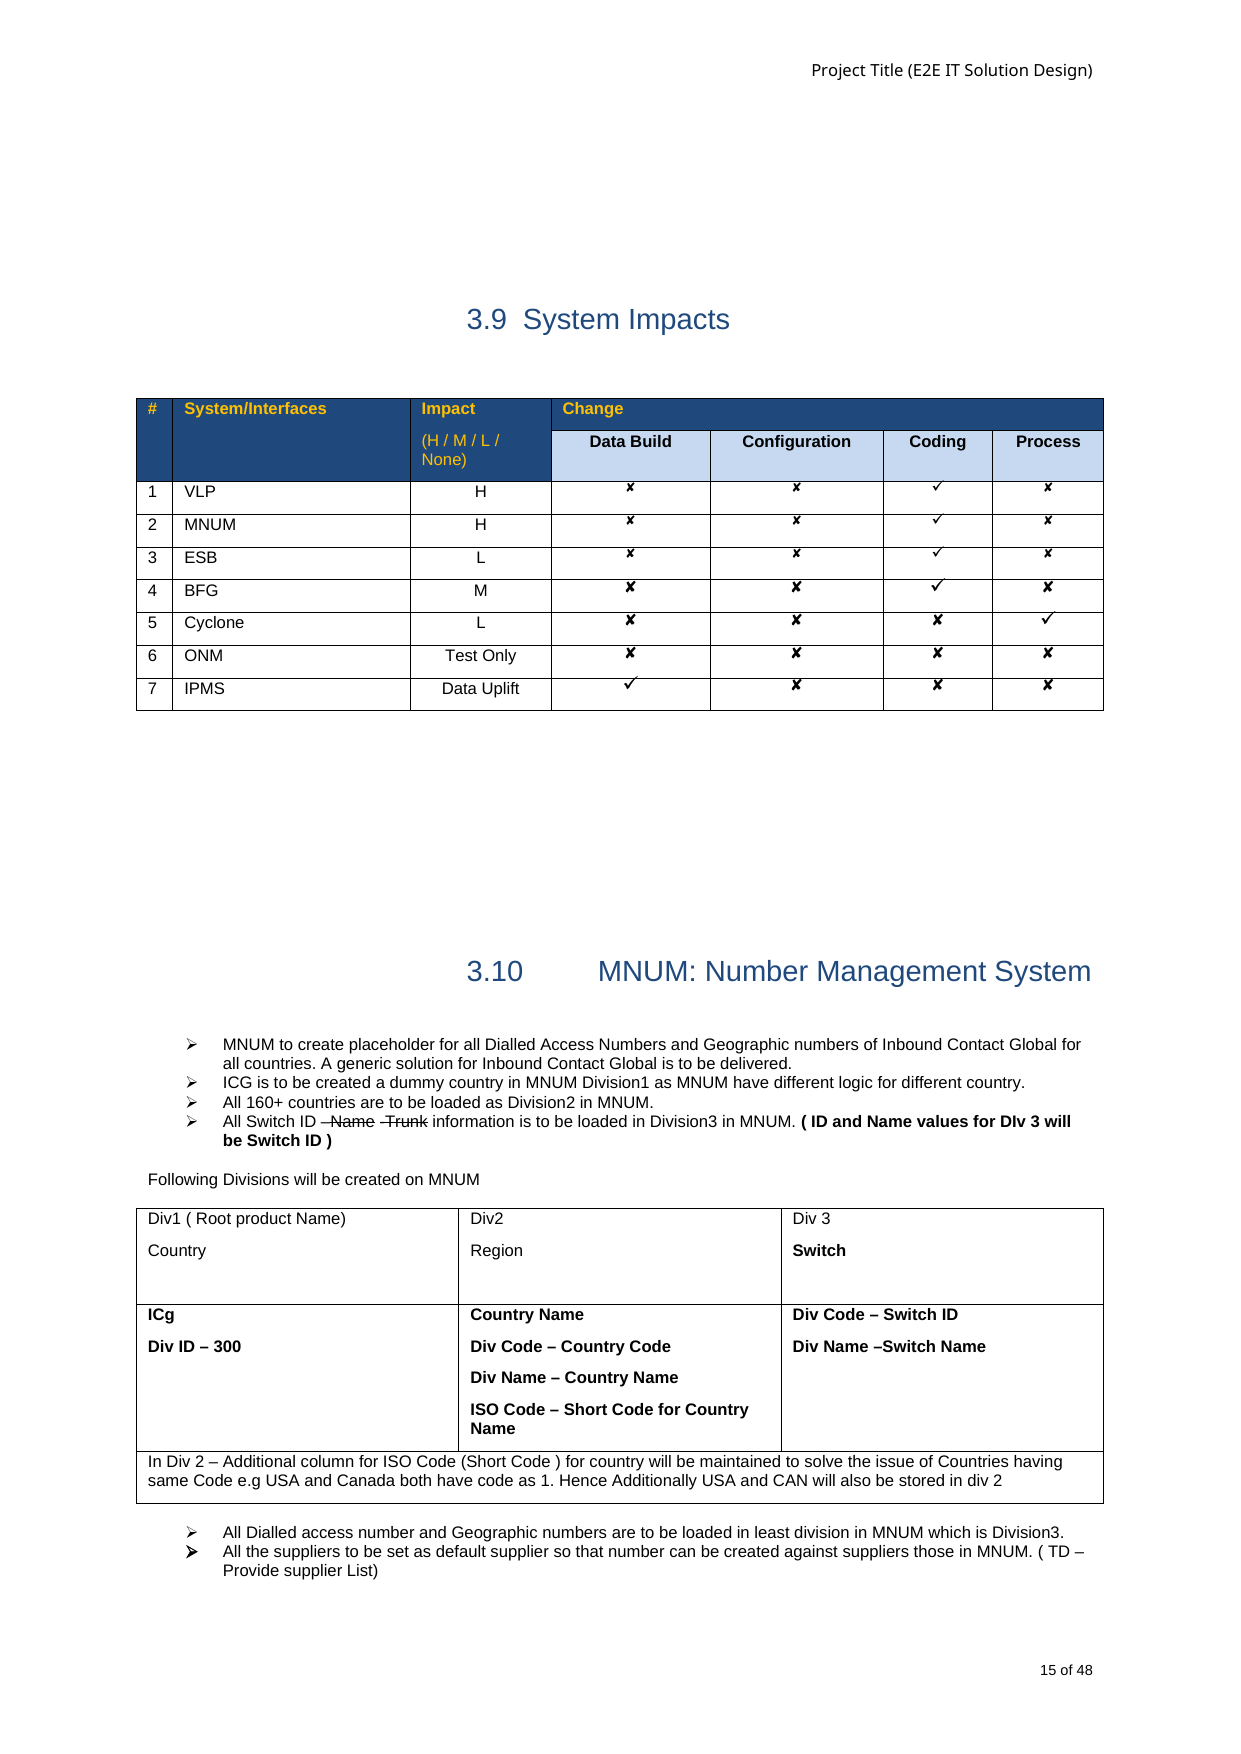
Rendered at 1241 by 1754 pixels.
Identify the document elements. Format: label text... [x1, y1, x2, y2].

table_cell 2 [137, 515, 172, 547]
table_cell 1 [137, 482, 172, 514]
table_header Div 3 Switch [782, 1209, 1103, 1304]
table_cell [552, 613, 710, 645]
table_cell IPMS [173, 679, 410, 710]
table_cell 7 [137, 679, 172, 710]
table_cell H [411, 515, 551, 547]
table_header System/Interfaces [173, 399, 410, 481]
table_cell In Div 2 – Additional column for ISO Code (Short Code ) for country will be maintained to solve the issue of Countries having same Code e.g USA and Canada both have code as 1. Hence Additionally USA and CAN will also be stored in div 2 [137, 1452, 1103, 1502]
table_cell ICg Div ID – 300 [137, 1305, 458, 1451]
list All Switch ID –Name -Trunk information is to be loaded in Division3 in MNUM. ( ID and Name values for DIv 3 will be Switch ID ) [185, 1112, 1092, 1150]
table_cell [884, 482, 992, 514]
table_cell [993, 679, 1103, 710]
subtitle MNUM: Number Management System [466, 954, 1092, 987]
table_cell Process [993, 431, 1103, 481]
table_cell 4 [137, 580, 172, 612]
table_cell [993, 515, 1103, 547]
table_cell M [411, 580, 551, 612]
table_cell Test Only [411, 646, 551, 677]
table_cell [993, 580, 1103, 612]
table_cell [552, 580, 710, 612]
table_cell H [411, 482, 551, 514]
table_cell [552, 515, 710, 547]
table_cell 3 [137, 548, 172, 579]
table_cell MNUM [173, 515, 410, 547]
table_header Change [552, 399, 1103, 430]
table_cell [711, 613, 883, 645]
table_cell L [411, 548, 551, 579]
table_cell [884, 613, 992, 645]
table_cell [552, 646, 710, 677]
table_cell [993, 482, 1103, 514]
table_cell [993, 646, 1103, 677]
table_cell [993, 613, 1103, 645]
list ICG is to be created a dummy country in MNUM Division1 as MNUM have different logic for different country. [185, 1073, 1092, 1092]
table_cell Data Uplift [411, 679, 551, 710]
table_cell L [411, 613, 551, 645]
table_cell [711, 679, 883, 710]
table_header Div2 Region [459, 1209, 781, 1304]
table_cell BFG [173, 580, 410, 612]
table_cell [711, 580, 883, 612]
table_cell 6 [137, 646, 172, 677]
table_cell Configuration [711, 431, 883, 481]
table_cell ESB [173, 548, 410, 579]
list All 160+ countries are to be loaded as Division2 in MNUM. [185, 1092, 1092, 1112]
table_cell [884, 646, 992, 677]
table_header Impact (H / M / L / None) [411, 399, 551, 481]
table_cell VLP [173, 482, 410, 514]
table_cell [884, 515, 992, 547]
table_cell Coding [884, 431, 992, 481]
table_cell Cyclone [173, 613, 410, 645]
table_cell Country Name Div Code – Country Code Div Name – Country Name ISO Code – Short Code for Country Name [459, 1305, 781, 1451]
table_cell [884, 548, 992, 579]
table_cell [711, 515, 883, 547]
list All the suppliers to be set as default supplier so that number can be created against suppliers those in MNUM. ( TD – Provide supplier List) [185, 1542, 1092, 1580]
table_cell [552, 482, 710, 514]
table_cell [884, 679, 992, 710]
table_cell 5 [137, 613, 172, 645]
list All Dialled access number and Geographic numbers are to be loaded in least division in MNUM which is Division3. [185, 1523, 1092, 1542]
list MNUM to create placeholder for all Dialled Access Numbers and Geographic numbers of Inbound Contact Global for all countries. A generic solution for Inbound Contact Global is to be delivered. [185, 1035, 1092, 1073]
table_cell [993, 548, 1103, 579]
table_cell Data Build [552, 431, 710, 481]
table_cell [711, 646, 883, 677]
table_cell ONM [173, 646, 410, 677]
table_header Div1 ( Root product Name) Country [137, 1209, 458, 1304]
table_header # [137, 399, 172, 481]
table_cell [552, 679, 710, 710]
table_cell [884, 580, 992, 612]
table_cell [711, 482, 883, 514]
table_cell [552, 548, 710, 579]
table_cell [711, 548, 883, 579]
subtitle System Impacts [466, 302, 1092, 336]
table_cell Div Code – Switch ID Div Name –Switch Name [782, 1305, 1103, 1451]
text Following Divisions will be created on MNUM [148, 1169, 1092, 1188]
